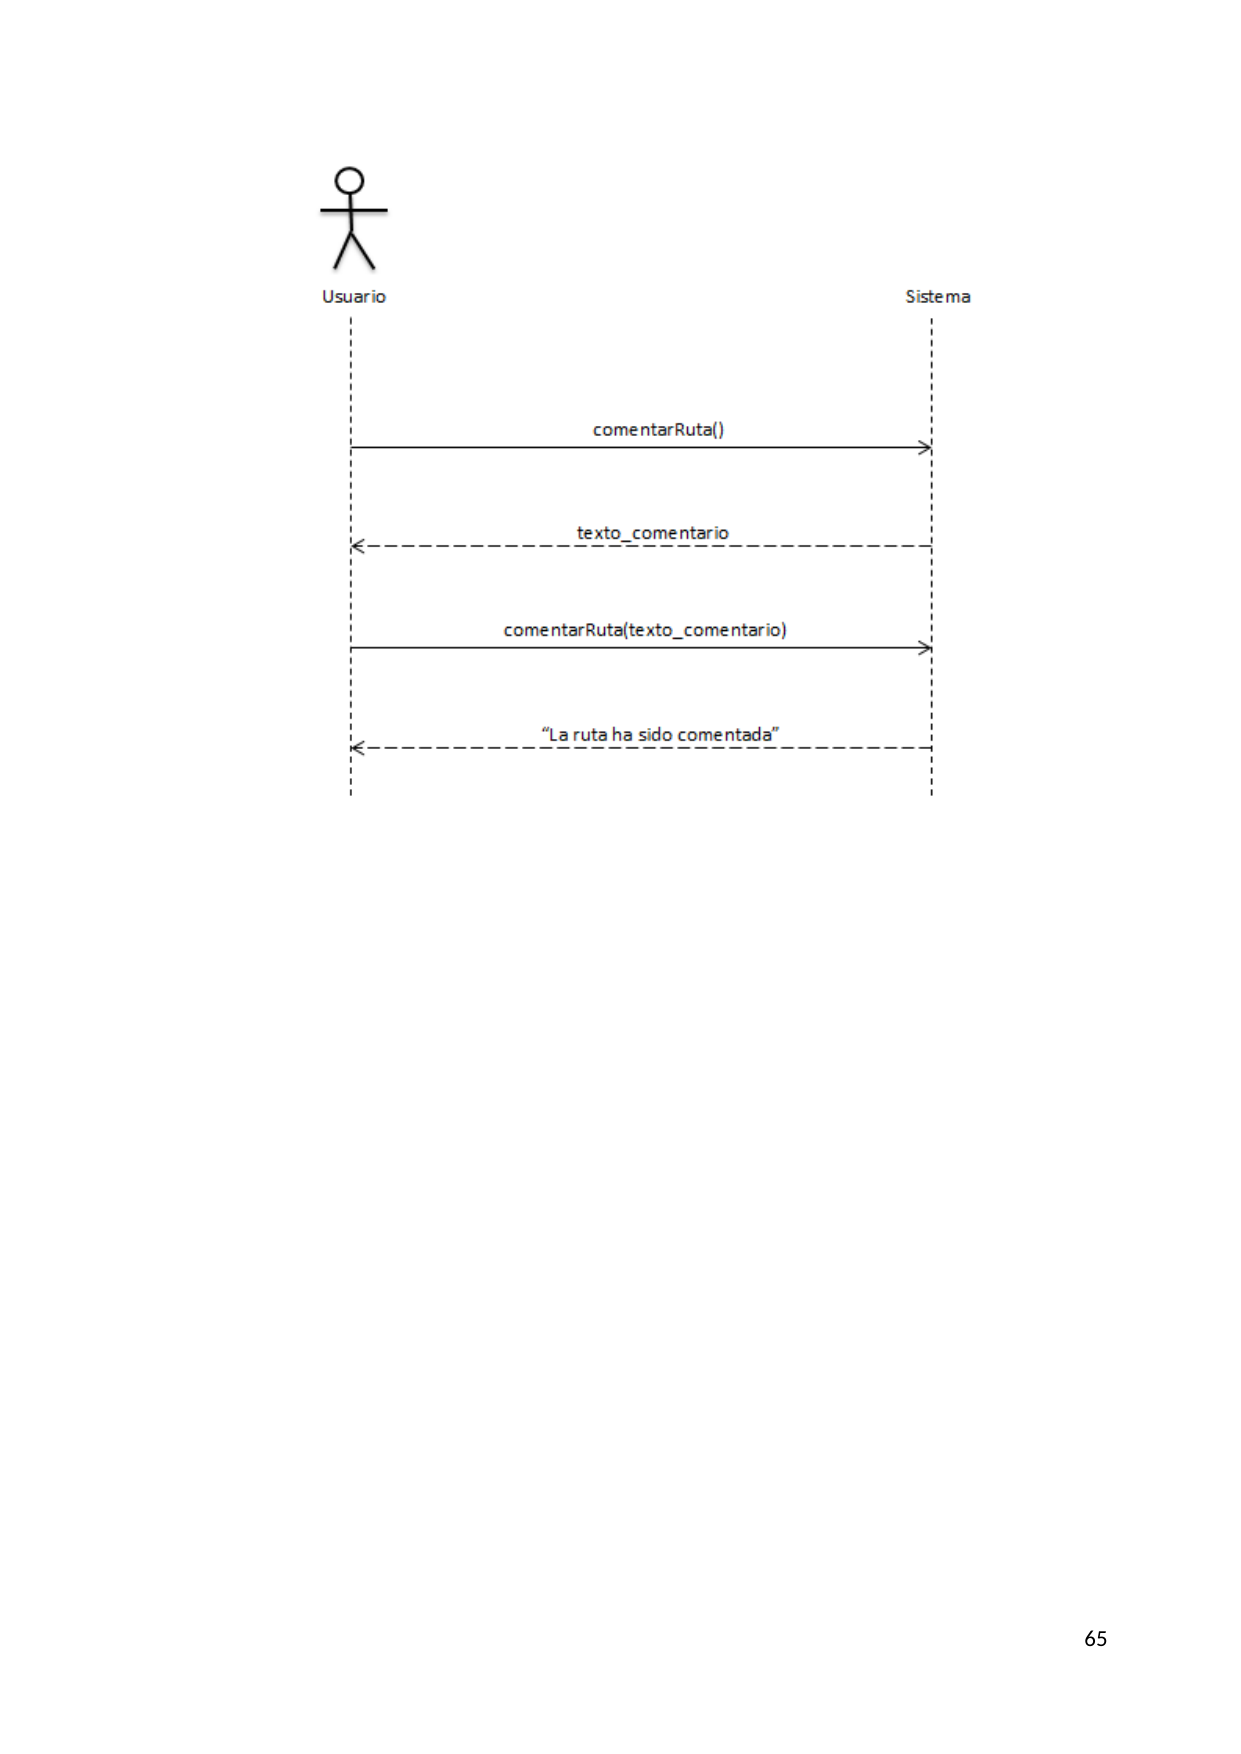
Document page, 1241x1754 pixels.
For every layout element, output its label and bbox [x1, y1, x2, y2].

picture [305, 148, 986, 810]
